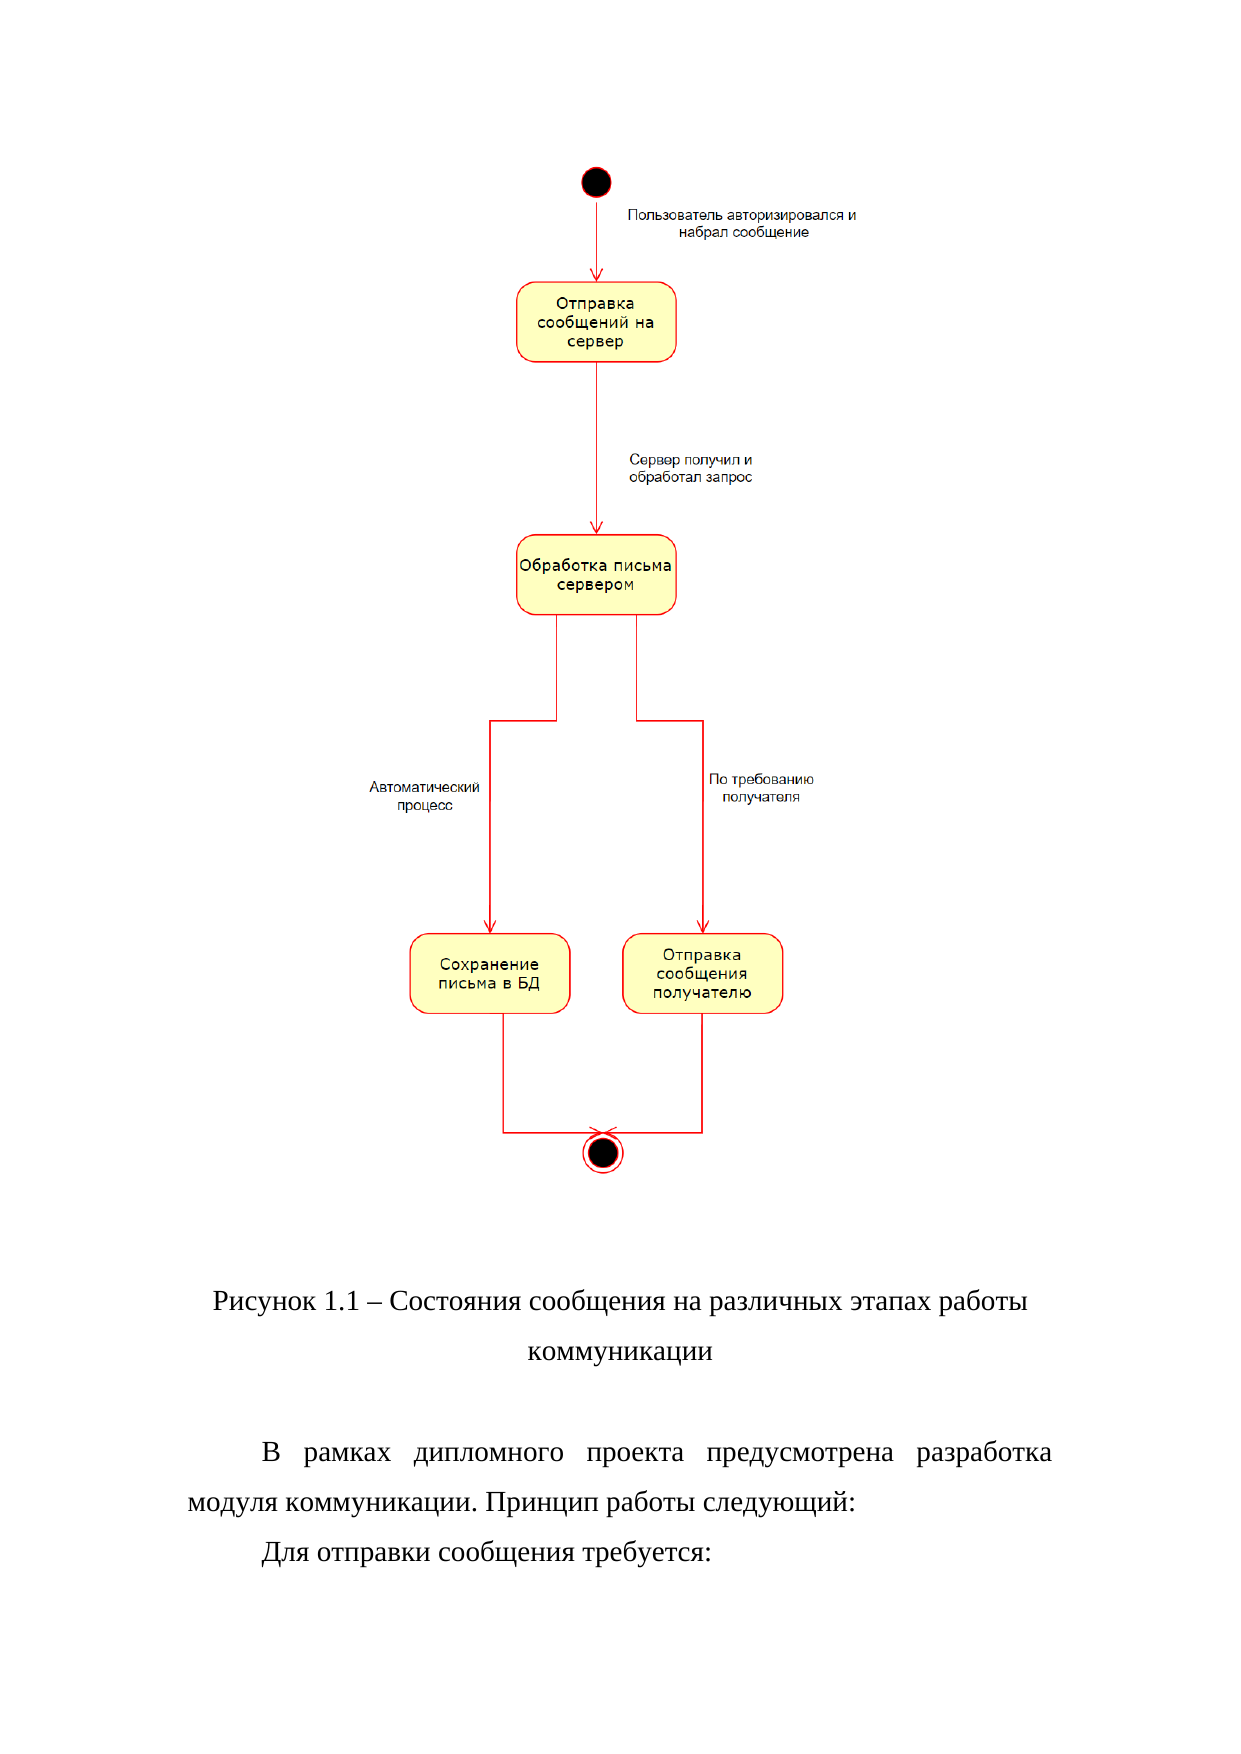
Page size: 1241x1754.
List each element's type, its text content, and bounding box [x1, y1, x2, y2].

text Рисунок 1.1 – Состояния сообщения на различных этапах работы коммуникации [187, 1283, 1053, 1367]
picture [359, 150, 881, 1218]
text В рамках дипломного проекта предусмотрена разработка модуля коммуникации. Принцип работы следующий: [187, 1434, 1053, 1517]
text Для отправки сообщения требуется: [187, 1534, 1053, 1568]
